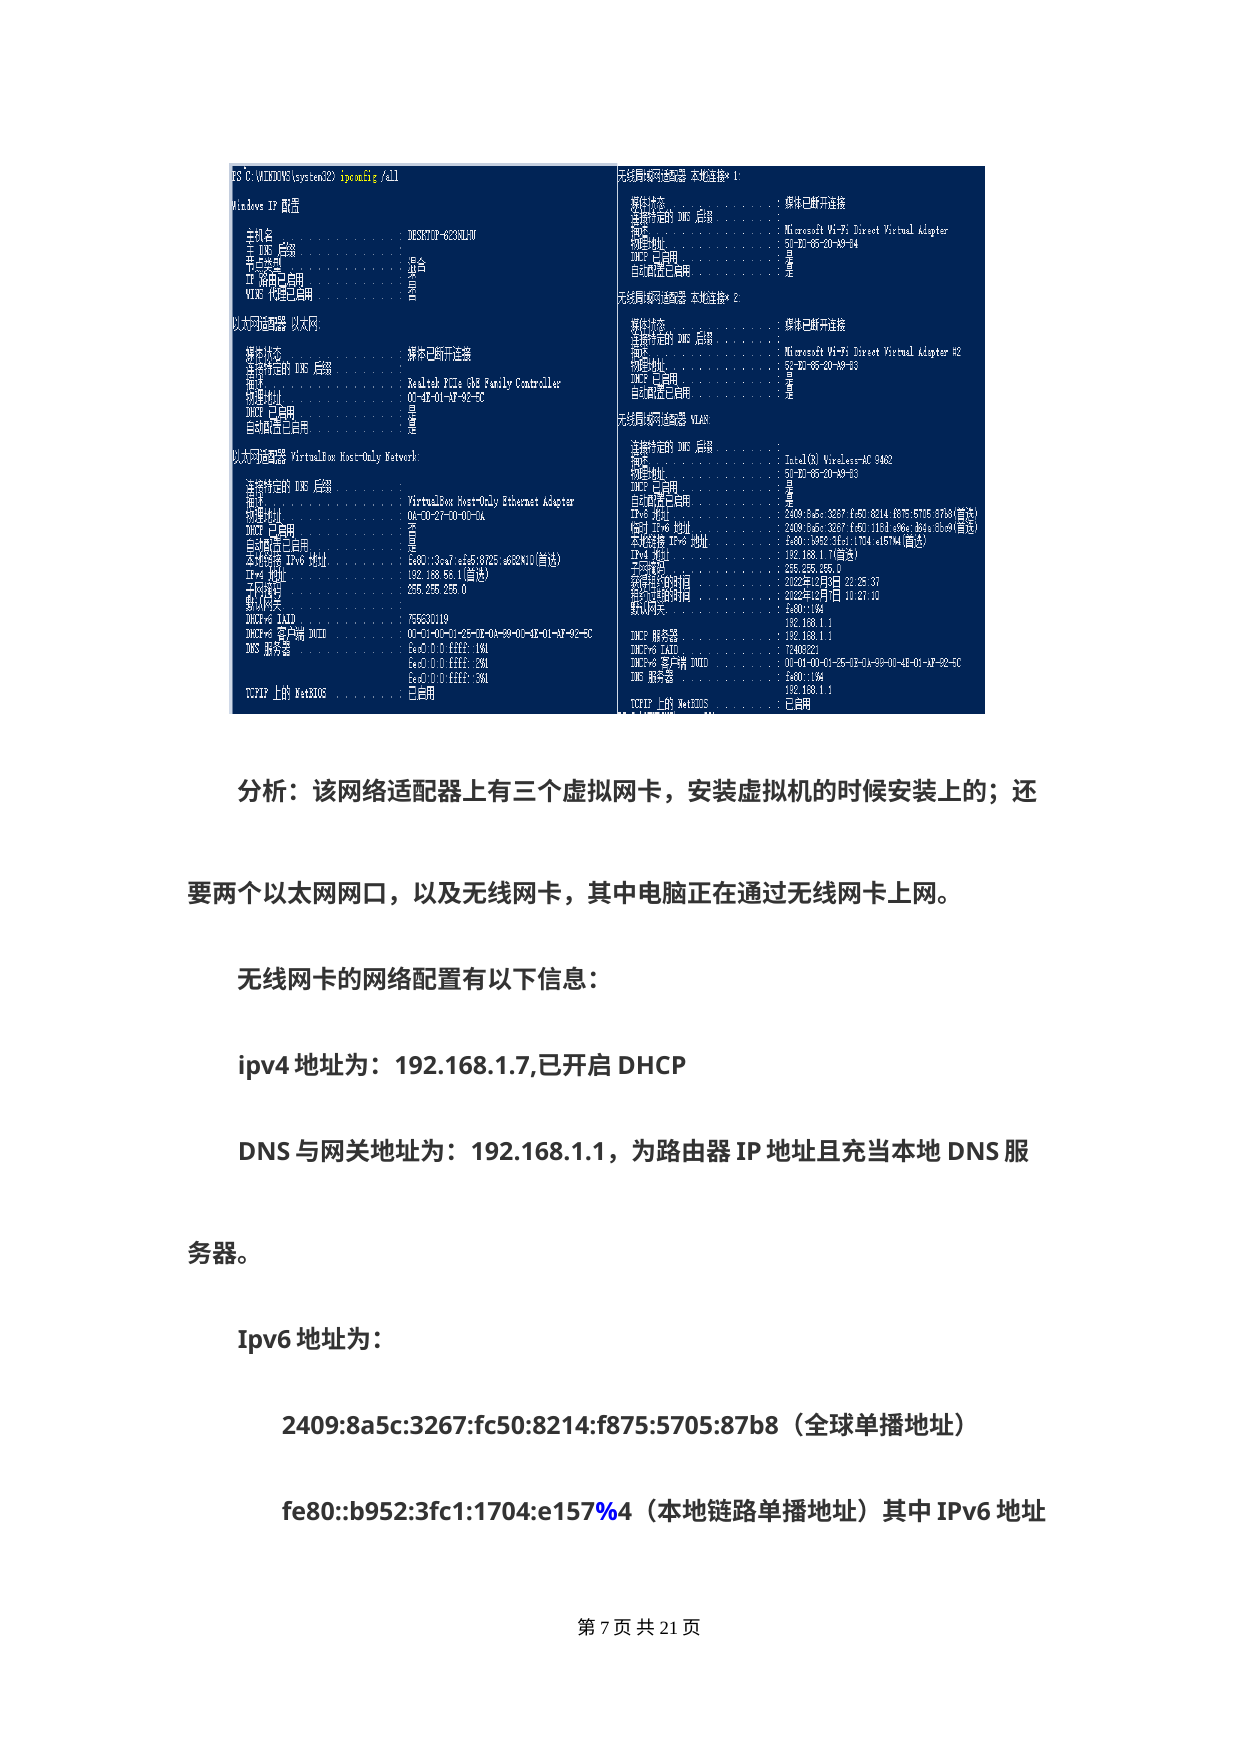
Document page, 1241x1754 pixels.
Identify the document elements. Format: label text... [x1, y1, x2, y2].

text 分析：该网络适配器上有三个虚拟网卡，安装虚拟机的时候安装上的；还要两个以太网网口，以及无线网卡，其中电脑正在通过无线网卡上网。 [187, 756, 1053, 925]
text Ipv6地址为： [187, 1303, 1053, 1371]
text ipv4地址为：192.168.1.7,已开启DHCP [187, 1029, 1053, 1097]
text 无线网卡的网络配置有以下信息： [187, 943, 1053, 1011]
text DNS与网关地址为：192.168.1.1，为路由器IP地址且充当本地DNS服务器。 [187, 1116, 1053, 1285]
picture [229, 163, 985, 714]
text 2409:8a5c:3267:fc50:8214:f875:5705:87b8（全球单播地址） [187, 1389, 1053, 1457]
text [187, 1476, 1053, 1543]
